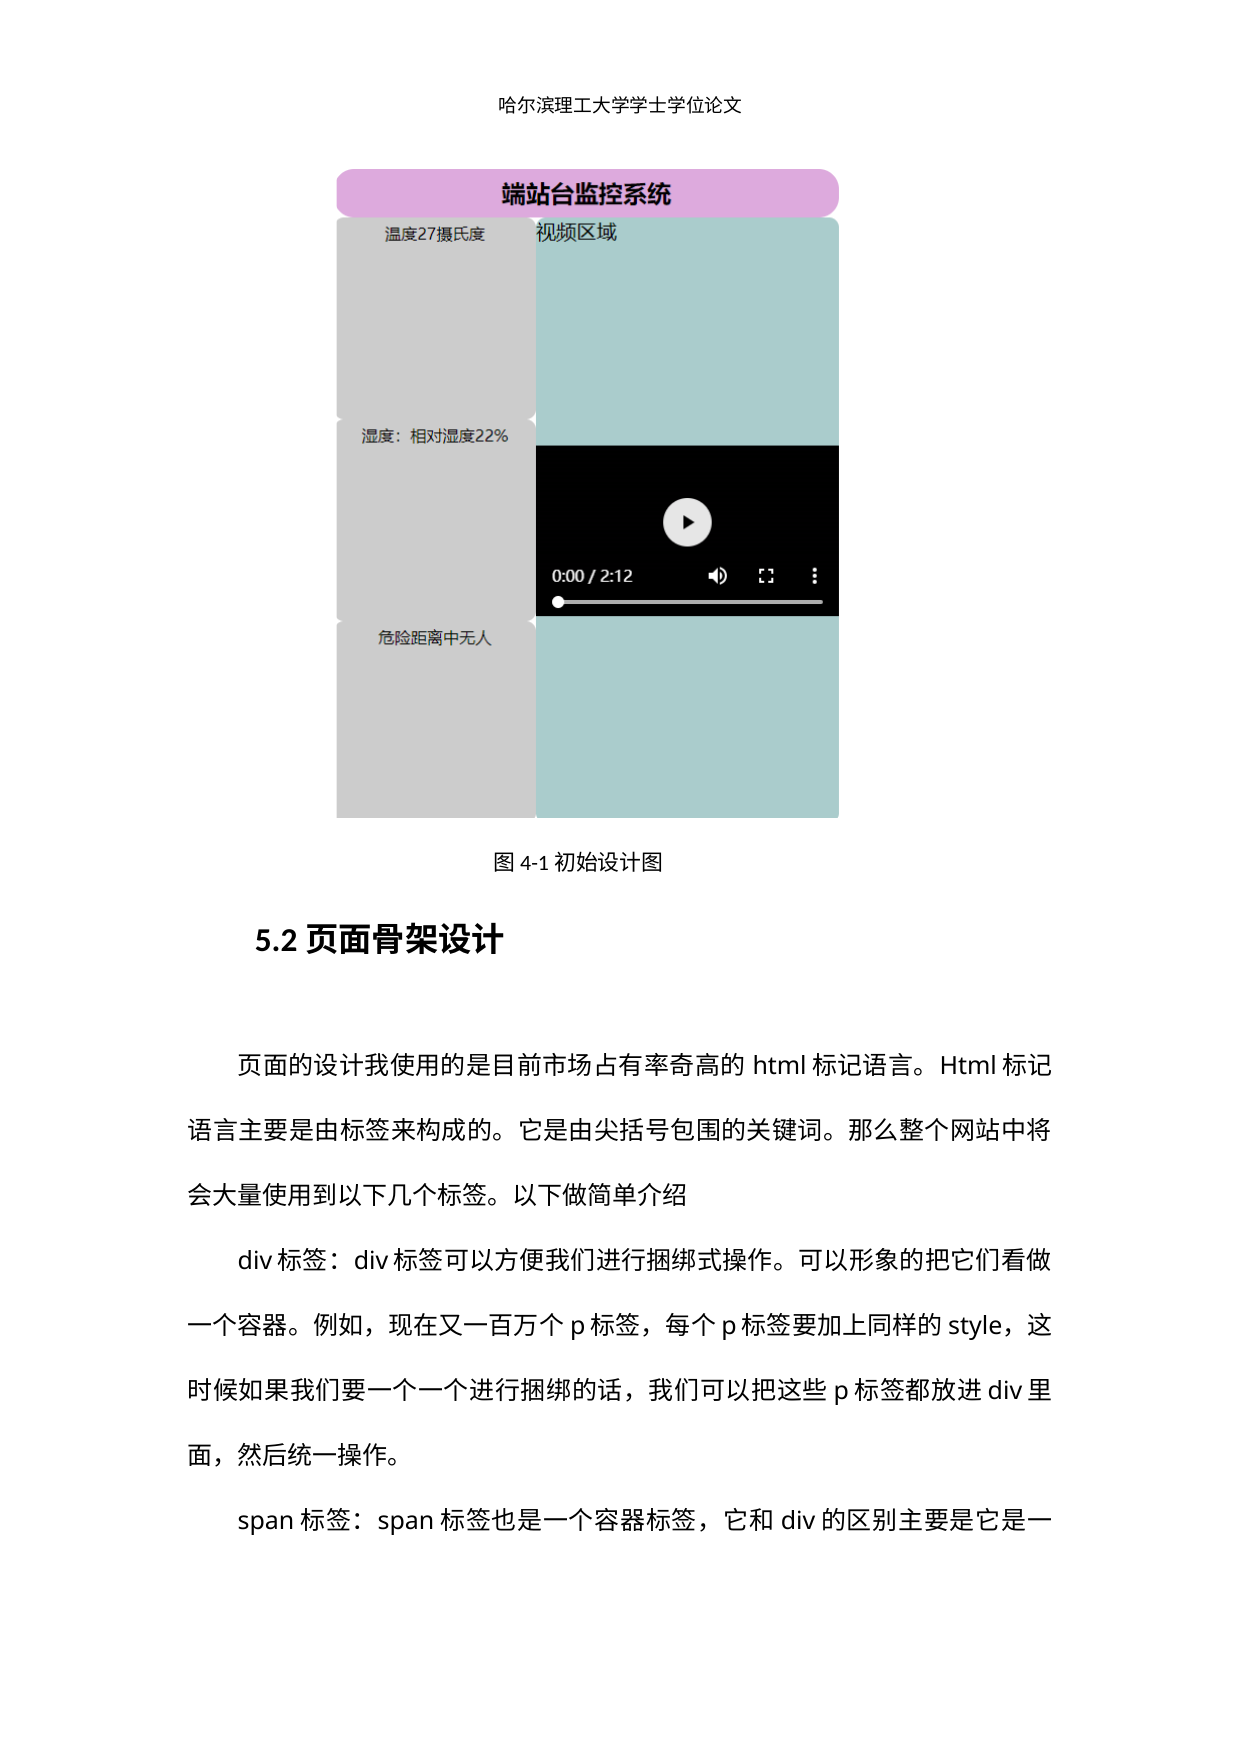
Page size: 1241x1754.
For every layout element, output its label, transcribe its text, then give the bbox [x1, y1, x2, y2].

picture [336, 167, 843, 818]
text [187, 1486, 1053, 1551]
list 图4-1 初始设计图 [450, 162, 1053, 877]
text 页面的设计我使用的是目前市场占有率奇高的html标记语言。Html标记语言主要是由标签来构成的。它是由尖括号包围的关键词。那么整个网站中将会大量使用到以下几个标签。以下做简单介绍 [187, 1031, 1053, 1226]
text div标签：div标签可以方便我们进行捆绑式操作。可以形象的把它们看做一个容器。例如，现在又一百万个p标签，每个p标签要加上同样的style，这时候如果我们要一个一个进行捆绑的话，我们可以把这些p标签都放进div里面，然后统一操作。 [187, 1226, 1053, 1486]
subtitle 5.2 页面骨架设计 [187, 904, 1053, 969]
